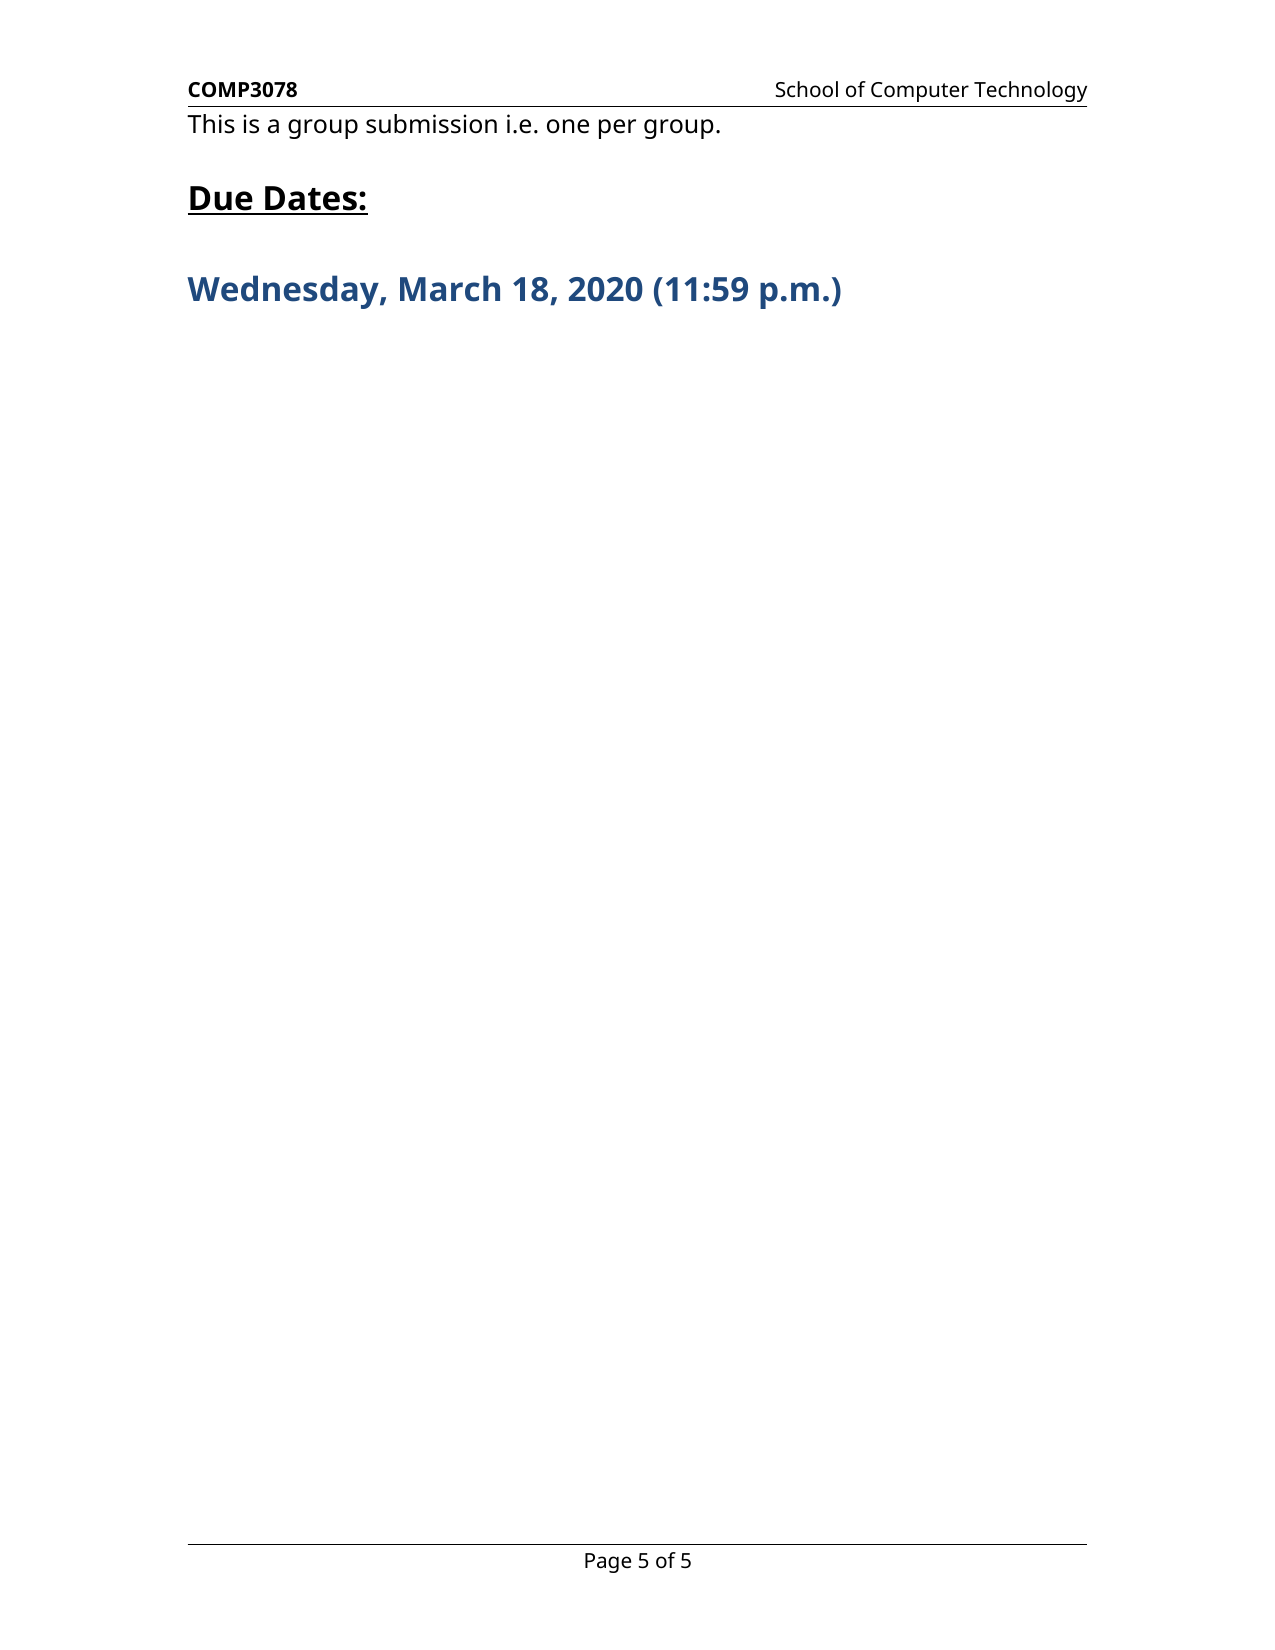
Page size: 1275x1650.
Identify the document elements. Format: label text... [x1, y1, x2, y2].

text Due Dates: [187, 175, 1087, 220]
text Wednesday, March 18, 2020 (11:59 p.m.) [187, 266, 1087, 311]
text This is a group submission i.e. one per group. [187, 107, 1087, 141]
